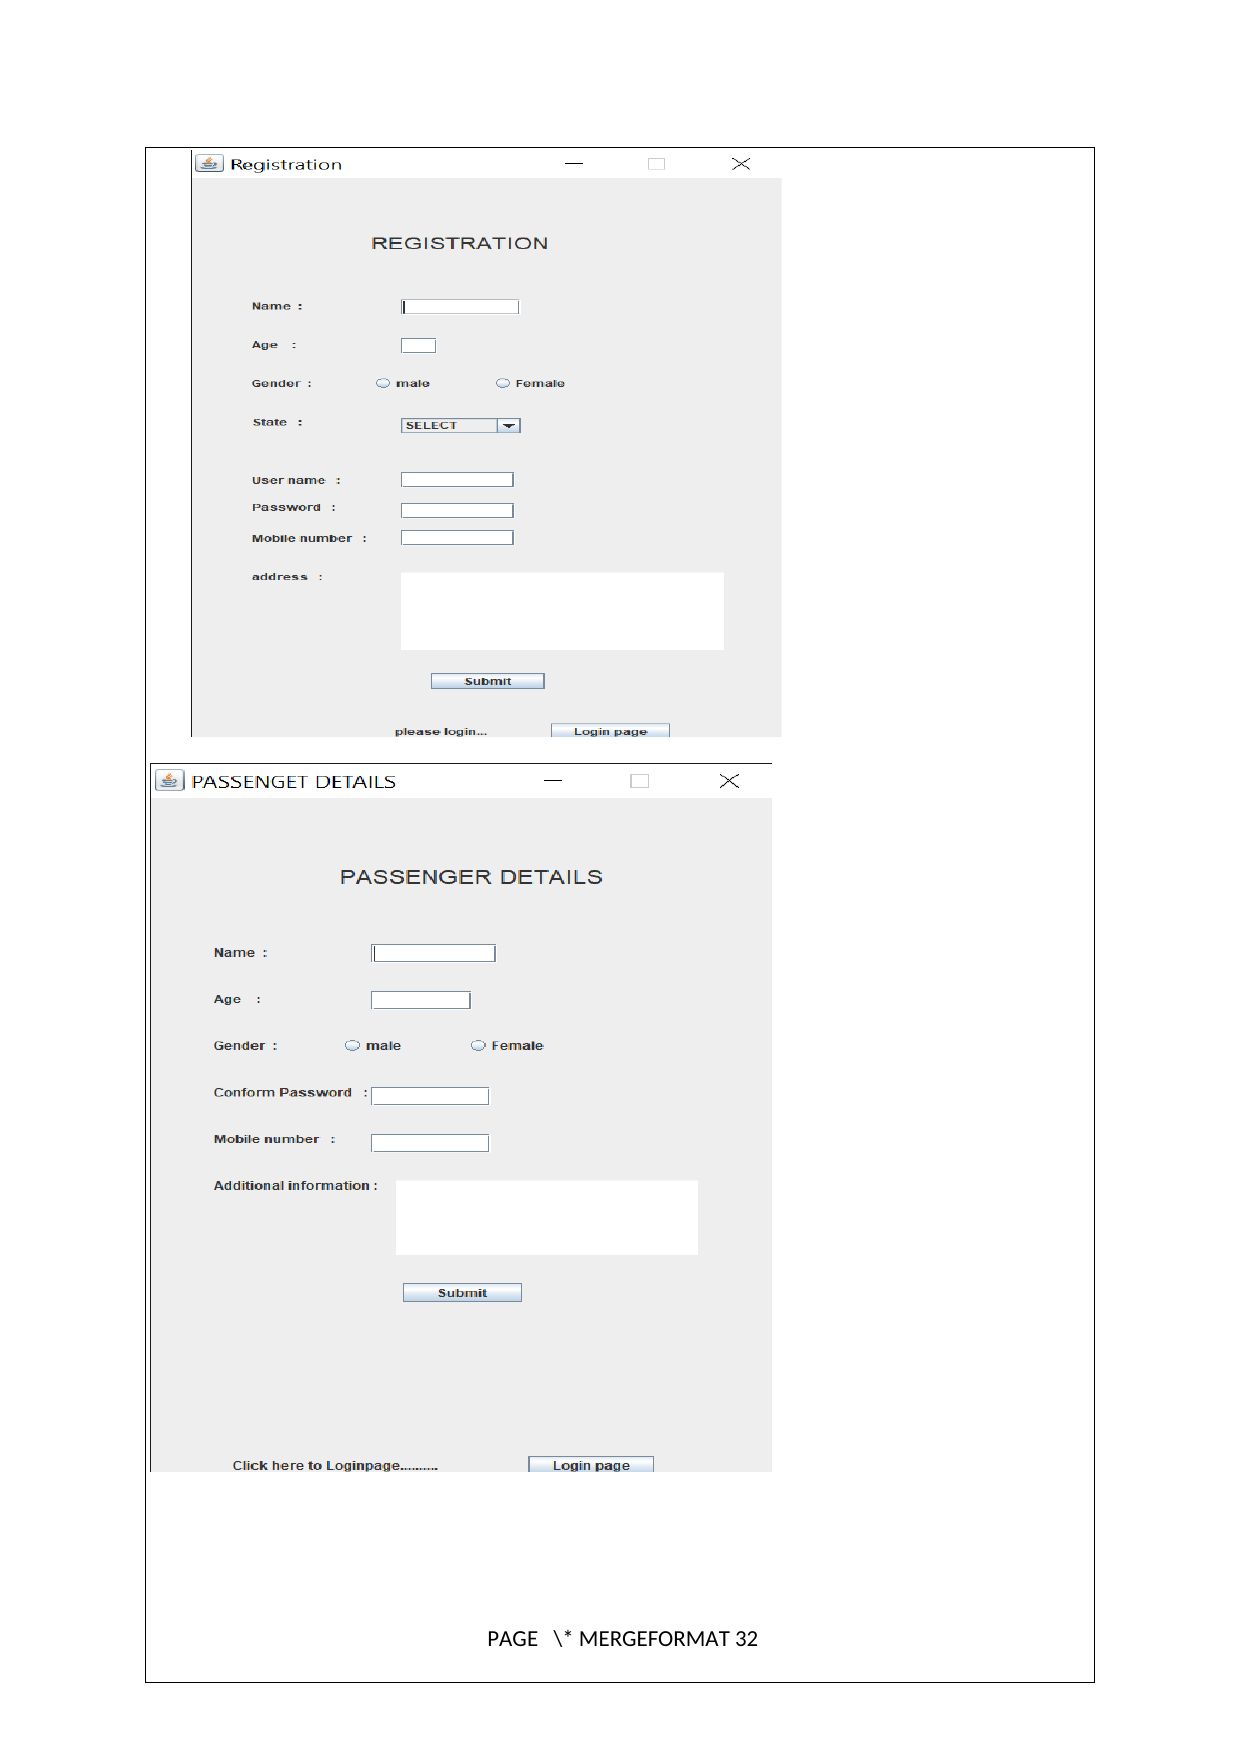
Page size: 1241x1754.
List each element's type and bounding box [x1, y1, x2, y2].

picture [150, 763, 772, 1472]
picture [191, 150, 782, 737]
